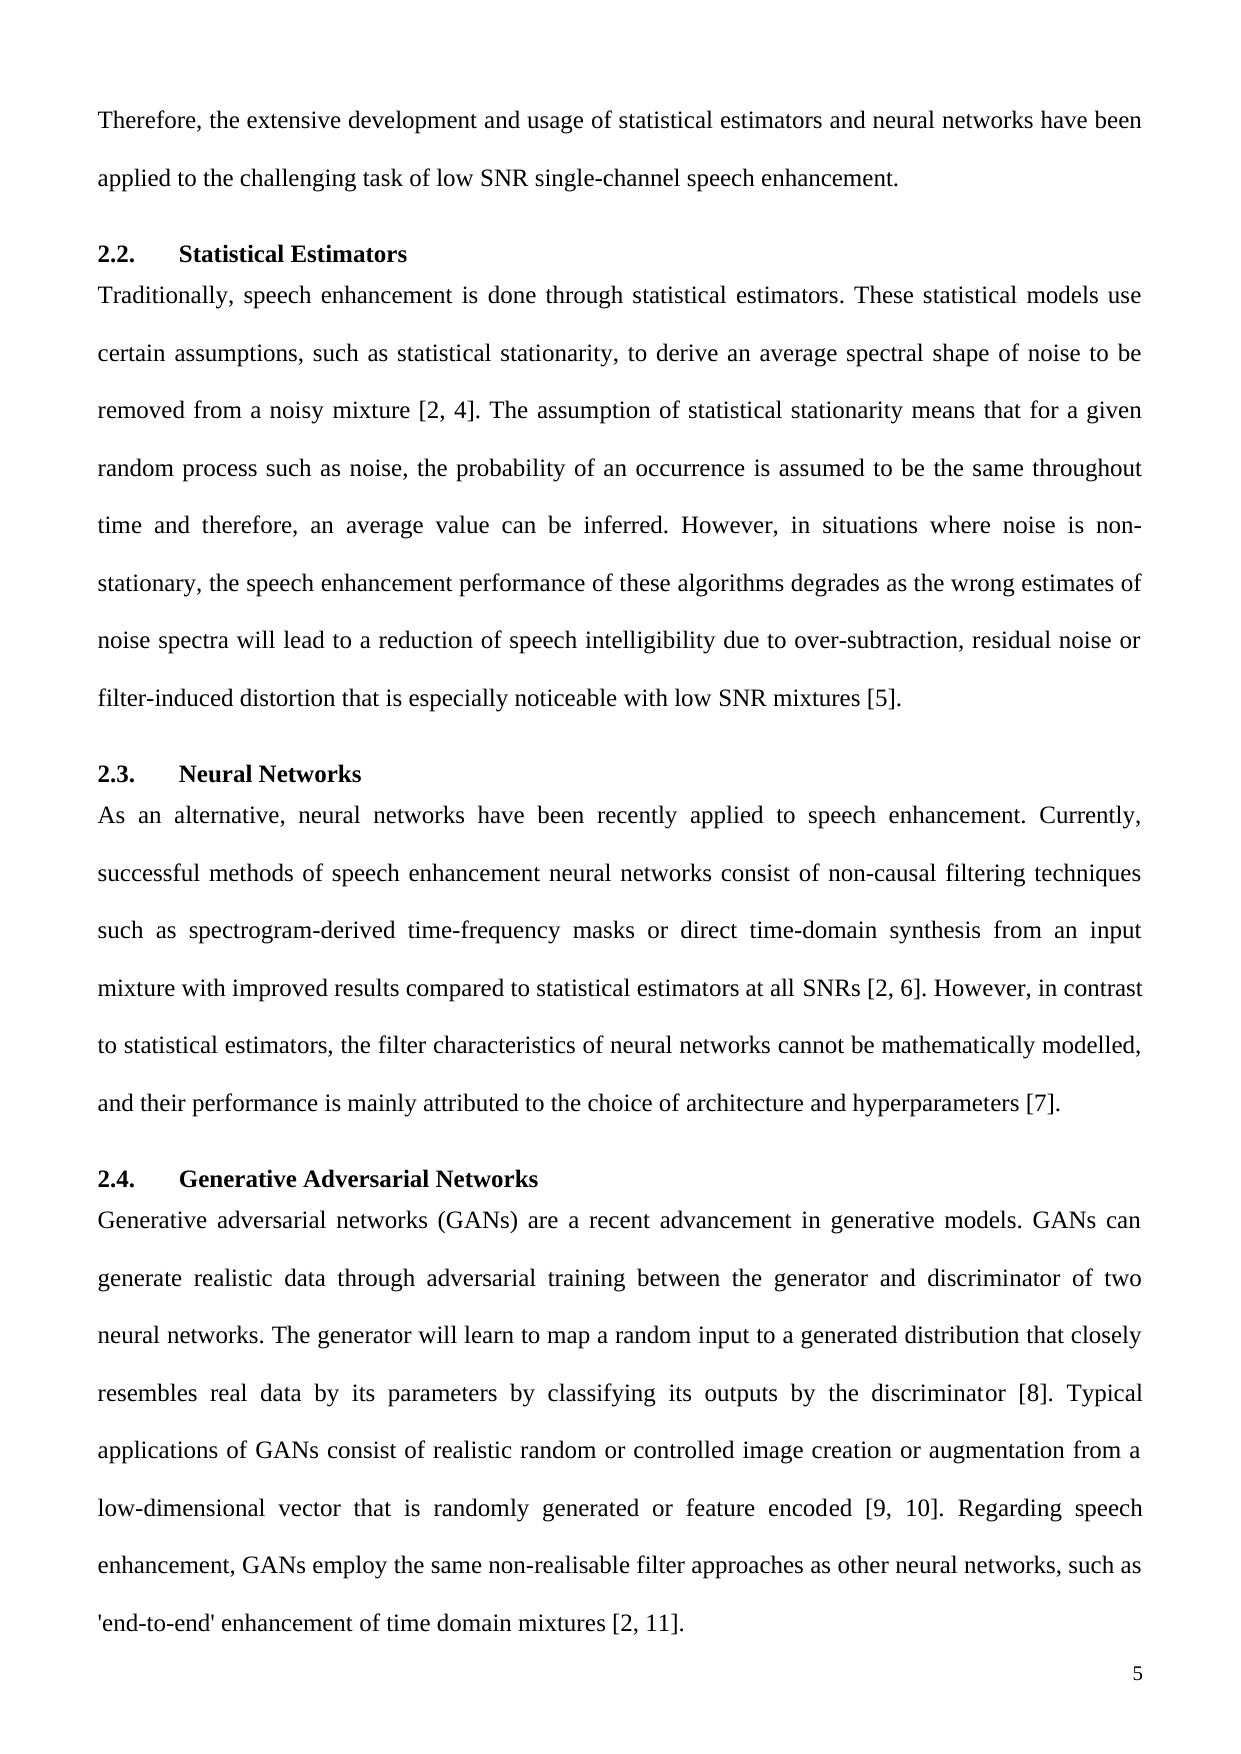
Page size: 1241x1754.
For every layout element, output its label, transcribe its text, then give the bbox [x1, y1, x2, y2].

text As an alternative, neural networks have been recently applied to speech enhancement. Currently, successful methods of speech enhancement neural networks consist of non-causal filtering techniques such as spectrogram-derived time-frequency masks or direct time-domain synthesis from an input mixture with improved results compared to statistical estimators at all SNRs [2, 6]. However, in contrast to statistical estimators, the filter characteristics of neural networks cannot be mathematically modelled, and their performance is mainly attributed to the choice of architecture and hyperparameters [7]. [97, 800, 1143, 1116]
subtitle Statistical Estimators [97, 239, 1143, 268]
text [97, 105, 1143, 191]
text Generative adversarial networks (GANs) are a recent advancement in generative models. GANs can generate realistic data through adversarial training between the generator and discriminator of two neural networks. The generator will learn to map a random input to a generated distribution that closely resembles real data by its parameters by classifying its outputs by the discriminator [8]. Typical applications of GANs consist of realistic random or controlled image creation or augmentation from a low-dimensional vector that is randomly generated or feature encoded [9, 10]. Regarding speech enhancement, GANs employ the same non-realisable filter approaches as other neural networks, such as 'end-to-end' enhancement of time domain mixtures [2, 11]. [97, 1205, 1143, 1636]
subtitle Generative Adversarial Networks [97, 1164, 1143, 1193]
subtitle Neural Networks [97, 759, 1143, 788]
text Traditionally, speech enhancement is done through statistical estimators. These statistical models use certain assumptions, such as statistical stationarity, to derive an average spectral shape of noise to be removed from a noisy mixture [2, 4]. The assumption of statistical stationarity means that for a given random process such as noise, the probability of an occurrence is assumed to be the same throughout time and therefore, an average value can be inferred. However, in situations where noise is non-stationary, the speech enhancement performance of these algorithms degrades as the wrong estimates of noise spectra will lead to a reduction of speech intelligibility due to over-subtraction, residual noise or filter-induced distortion that is especially noticeable with low SNR mixtures [5]. [97, 280, 1143, 711]
